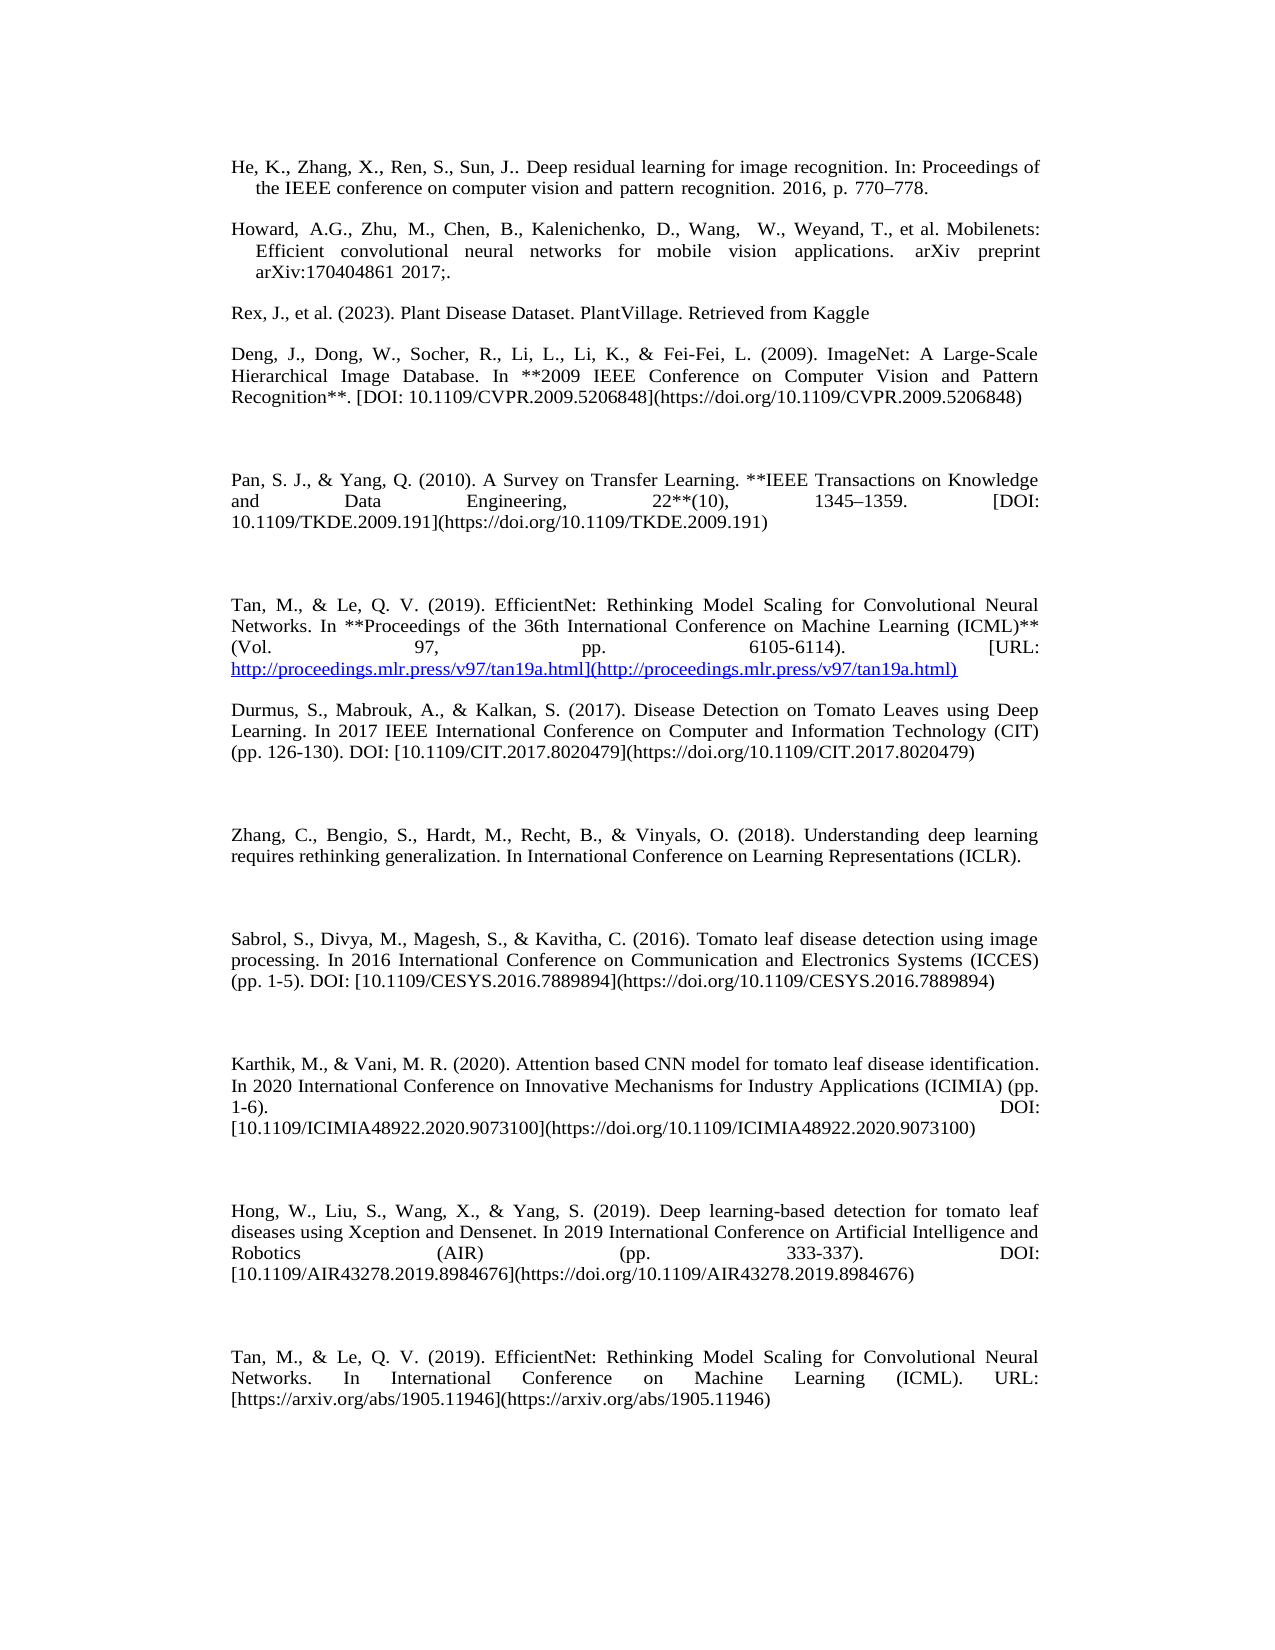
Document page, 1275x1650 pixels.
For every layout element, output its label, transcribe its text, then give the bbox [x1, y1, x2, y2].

text Durmus, S., Mabrouk, A., & Kalkan, S. (2017). Disease Detection on Tomato Leaves using Deep Learning. In 2017 IEEE International Conference on Computer and Information Technology (CIT) (pp. 126-130). DOI: [10.1109/CIT.2017.8020479](https://doi.org/10.1109/CIT.2017.8020479) [231, 699, 1040, 763]
text Karthik, M., & Vani, M. R. (2020). Attention based CNN model for tomato leaf disease identification. In 2020 International Conference on Innovative Mechanisms for Industry Applications (ICIMIA) (pp. 1-6). DOI: [10.1109/ICIMIA48922.2020.9073100](https://doi.org/10.1109/ICIMIA48922.2020.9073100) [231, 1054, 1040, 1138]
text Sabrol, S., Divya, M., Magesh, S., & Kavitha, C. (2016). Tomato leaf disease detection using image processing. In 2016 International Conference on Communication and Electronics Systems (ICCES) (pp. 1-5). DOI: [10.1109/CESYS.2016.7889894](https://doi.org/10.1109/CESYS.2016.7889894) [231, 929, 1040, 992]
text Zhang, C., Bengio, S., Hardt, M., Recht, B., & Vinyals, O. (2018). Understanding deep learning requires rethinking generalization. In International Conference on Learning Representations (ICLR). [231, 824, 1040, 867]
text He, K., Zhang, X., Ren, S., Sun, J.. Deep residual learning for image recognition. In: Proceedings of the IEEE conference on computer vision and pattern recognition. 2016, p. 770–778. [231, 156, 1041, 198]
text Howard, A.G., Zhu, M., Chen, B., Kalenichenko, D., Wang, W., Weyand, T., et al. Mobilenets: Efficient convolutional neural networks for mobile vision applications. arXiv preprint arXiv:170404861 2017;. [231, 219, 1040, 282]
text Deng, J., Dong, W., Socher, R., Li, L., Li, K., & Fei-Fei, L. (2009). ImageNet: A Large-Scale Hierarchical Image Database. In **2009 IEEE Conference on Computer Vision and Pattern Recognition**. [DOI: 10.1109/CVPR.2009.5206848](https://doi.org/10.1109/CVPR.2009.5206848) [231, 344, 1040, 407]
text Tan, M., & Le, Q. V. (2019). EfficientNet: Rethinking Model Scaling for Convolutional Neural Networks. In International Conference on Machine Learning (ICML). URL: [https://arxiv.org/abs/1905.11946](https://arxiv.org/abs/1905.11946) [231, 1347, 1040, 1410]
text Hong, W., Liu, S., Wang, X., & Yang, S. (2019). Deep learning-based detection for tomato leaf diseases using Xception and Densenet. In 2019 International Conference on Artificial Intelligence and Robotics (AIR) (pp. 333-337). DOI: [10.1109/AIR43278.2019.8984676](https://doi.org/10.1109/AIR43278.2019.8984676) [231, 1200, 1040, 1285]
text Rex, J., et al. (2023). Plant Disease Dataset. PlantVillage. Retrieved from Kaggle [231, 303, 1040, 324]
text Tan, M., & Le, Q. V. (2019). EfficientNet: Rethinking Model Scaling for Convolutional Neural Networks. In **Proceedings of the 36th International Conference on Machine Learning (ICML)** (Vol. 97, pp. 6105-6114). [URL: http://proceedings.mlr.press/v97/tan19a.html](http://proceedings.mlr.press/v97/tan19a.html) [231, 594, 1040, 679]
text Pan, S. J., & Yang, Q. (2010). A Survey on Transfer Learning. **IEEE Transactions on Knowledge and Data Engineering, 22**(10), 1345–1359. [DOI: 10.1109/TKDE.2009.191](https://doi.org/10.1109/TKDE.2009.191) [231, 469, 1040, 533]
